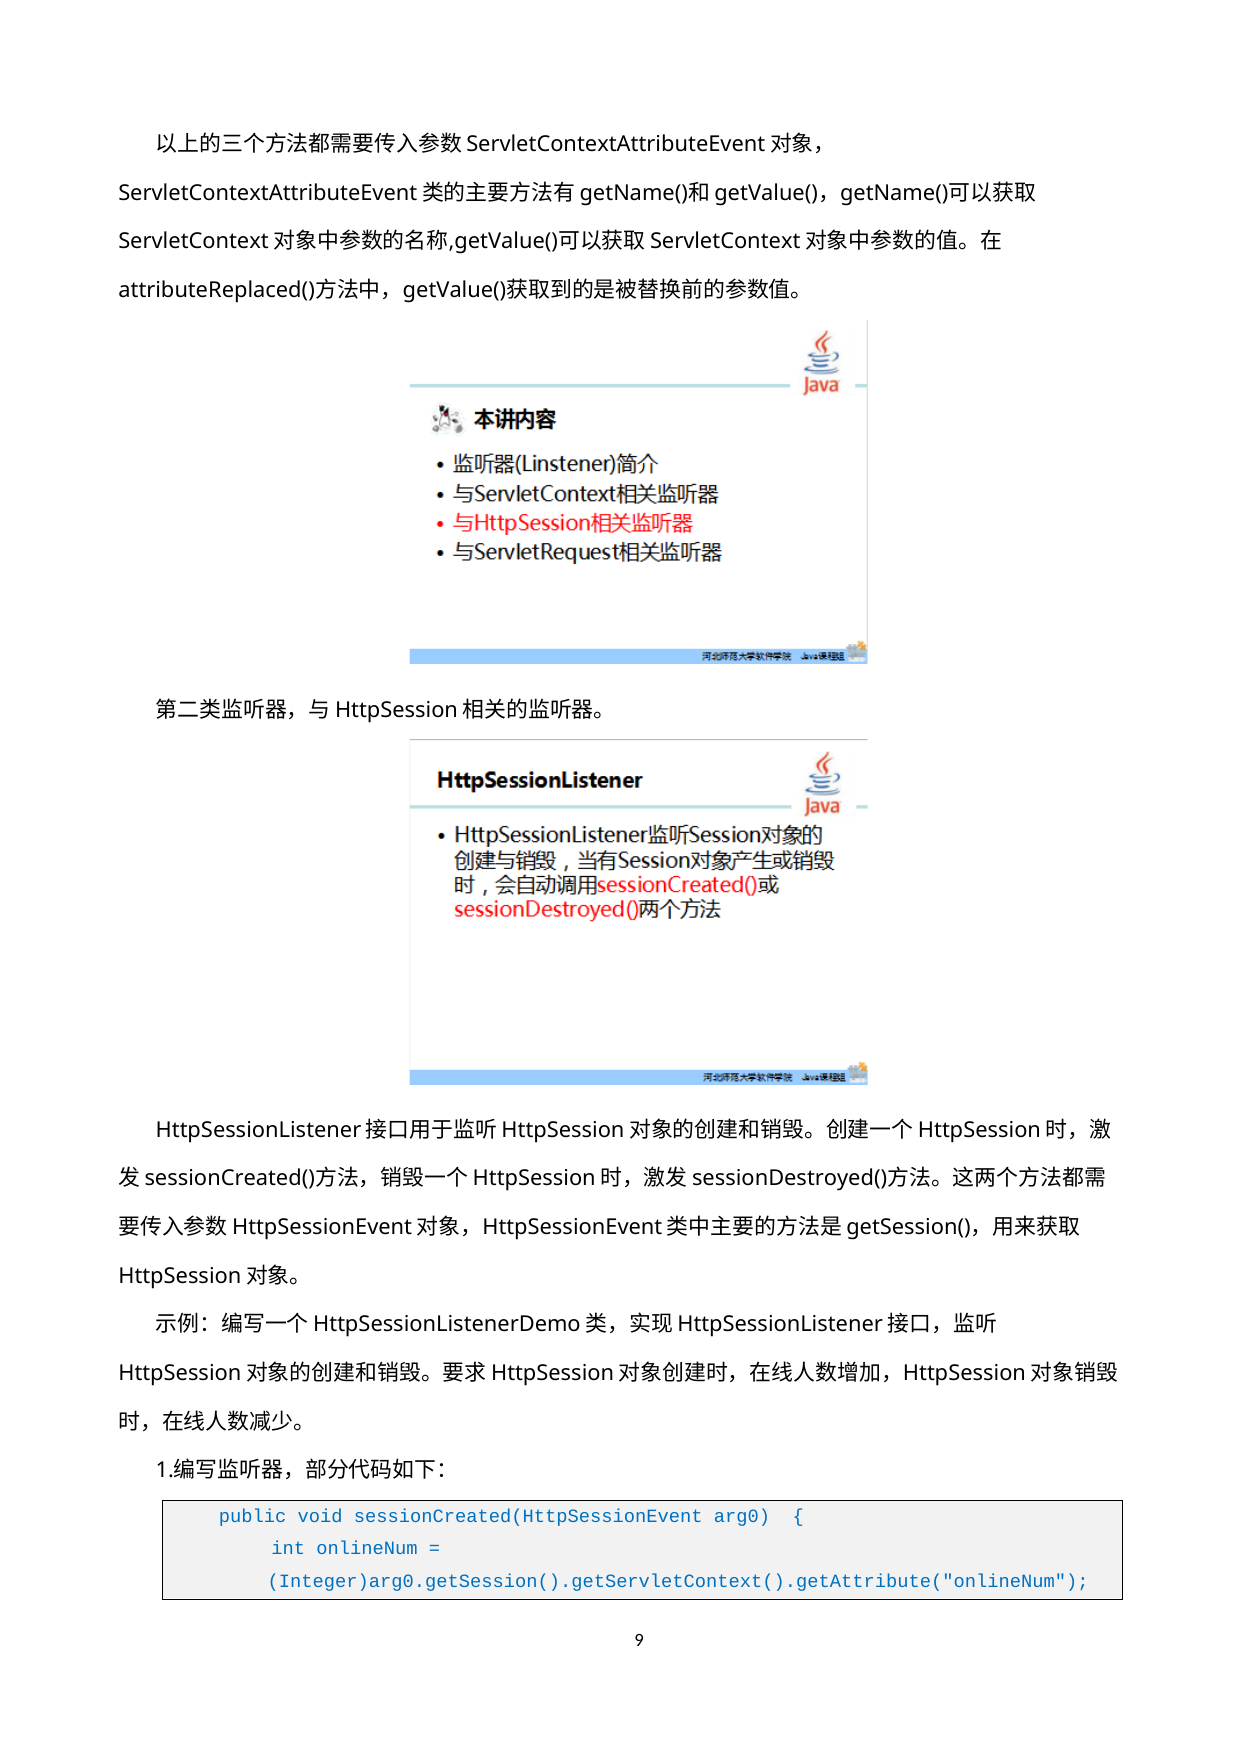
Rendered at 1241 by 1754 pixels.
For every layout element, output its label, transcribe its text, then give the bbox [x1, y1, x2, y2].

text HttpSessionListener接口用于监听HttpSession对象的创建和销毁。创建一个HttpSession时，激发sessionCreated()方法，销毁一个HttpSession时，激发sessionDestroyed()方法。这两个方法都需要传入参数HttpSessionEvent对象，HttpSessionEvent类中主要的方法是getSession()，用来获取HttpSession对象。 [118, 1111, 1122, 1290]
picture [409, 739, 868, 1085]
text 1.编写监听器，部分代码如下： [118, 1452, 1122, 1484]
picture [409, 320, 868, 664]
text 示例：编写一个HttpSessionListenerDemo类，实现HttpSessionListener接口，监听HttpSession对象的创建和销毁。要求HttpSession对象创建时，在线人数增加，HttpSession对象销毁时，在线人数减少。 [118, 1306, 1122, 1436]
text 第二类监听器，与HttpSession相关的监听器。 [118, 691, 1122, 724]
text 以上的三个方法都需要传入参数ServletContextAttributeEvent对象，ServletContextAttributeEvent类的主要方法有getName()和getValue()，getName()可以获取ServletContext对象中参数的名称,getValue()可以获取ServletContext对象中参数的值。在attributeReplaced()方法中，getValue()获取到的是被替换前的参数值。 [118, 125, 1122, 304]
